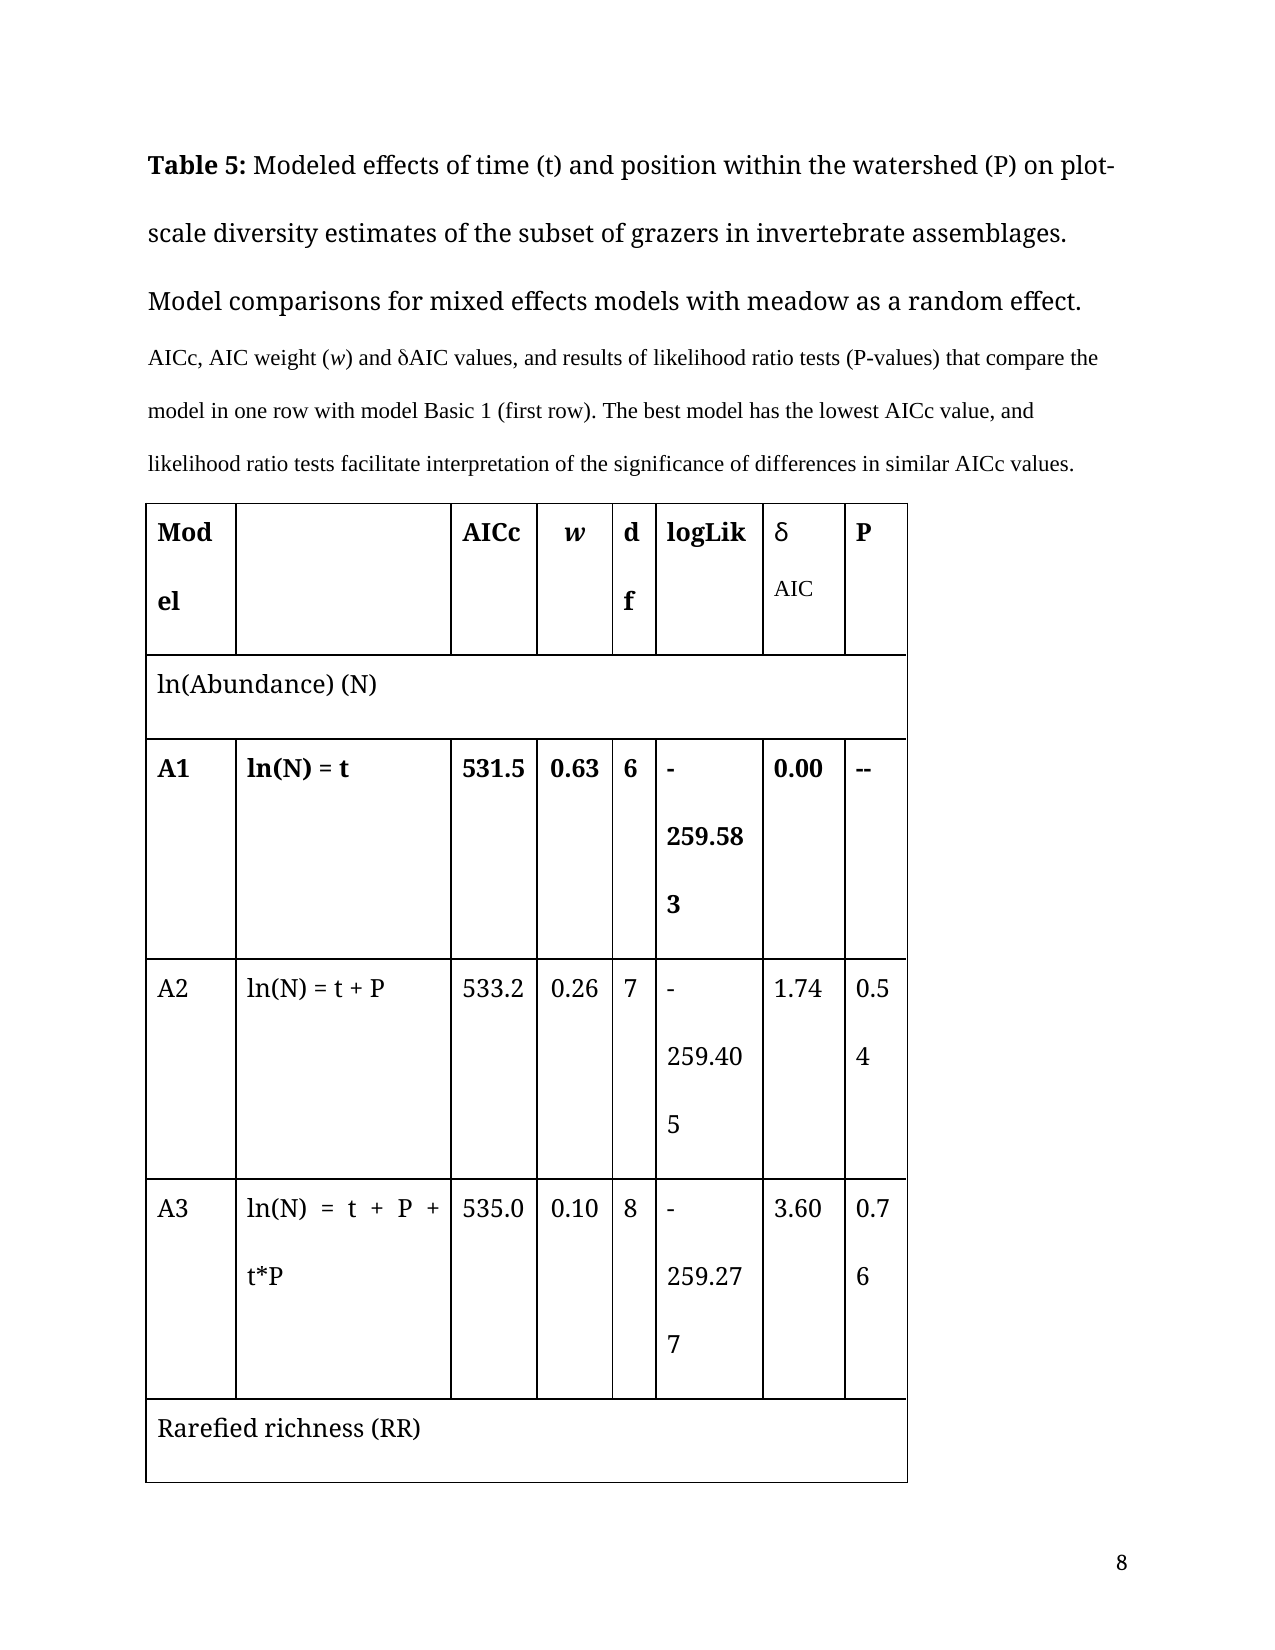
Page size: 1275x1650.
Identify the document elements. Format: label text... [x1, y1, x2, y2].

table_header Model [147, 504, 235, 654]
table_cell -259.405 [657, 960, 762, 1178]
table_cell ln(Abundance) (N) [147, 654, 907, 738]
table_cell 6 [613, 740, 655, 958]
table_cell 7 [613, 960, 655, 1178]
table_header δ AIC [764, 504, 844, 654]
table_cell 533.2 [452, 960, 536, 1178]
table_cell A2 [147, 960, 235, 1178]
table_header P [846, 504, 907, 654]
table_cell ln(N) = t + P + t*P [237, 1180, 450, 1398]
table_cell ln(N) = t [237, 740, 450, 958]
text Table 5: Modeled effects of time (t) and position within the watershed (P) on plot-scale diversity estimates of the subset of grazers in invertebrate assemblages. Model comparisons for mixed effects models with meadow as a random effect. AICc, AIC weight (w) and AIC values, and results of likelihood ratio tests (P-values) that compare the model in one row with model Basic 1 (first row). The best model has the lowest AICc value, and likelihood ratio tests facilitate interpretation of the significance of differences in similar AICc values. [148, 148, 1127, 476]
table_cell A1 [147, 740, 235, 958]
table_cell 535.0 [452, 1180, 536, 1398]
table_header logLik [657, 504, 762, 654]
table_cell A3 [147, 1180, 235, 1398]
table_cell 3.60 [764, 1180, 844, 1398]
table_cell 0.54 [846, 958, 907, 1178]
table_cell 0.76 [846, 1178, 907, 1398]
table_cell 0.63 [538, 740, 612, 958]
table_header [237, 504, 450, 654]
table_header df [613, 504, 655, 654]
table_cell ln(N) = t + P [237, 960, 450, 1178]
table_cell 531.5 [452, 740, 536, 958]
table_cell 1.74 [764, 960, 844, 1178]
table_header w [538, 504, 612, 654]
table_cell 0.00 [764, 740, 844, 958]
table_cell Rarefied richness (RR) [147, 1398, 907, 1482]
table_cell -259.583 [657, 740, 762, 958]
table_cell -- [846, 738, 907, 958]
table_cell -259.277 [657, 1180, 762, 1398]
table_cell 0.10 [538, 1180, 612, 1398]
table_cell 0.26 [538, 960, 612, 1178]
table_cell 8 [613, 1180, 655, 1398]
table_header AICc [452, 504, 536, 654]
